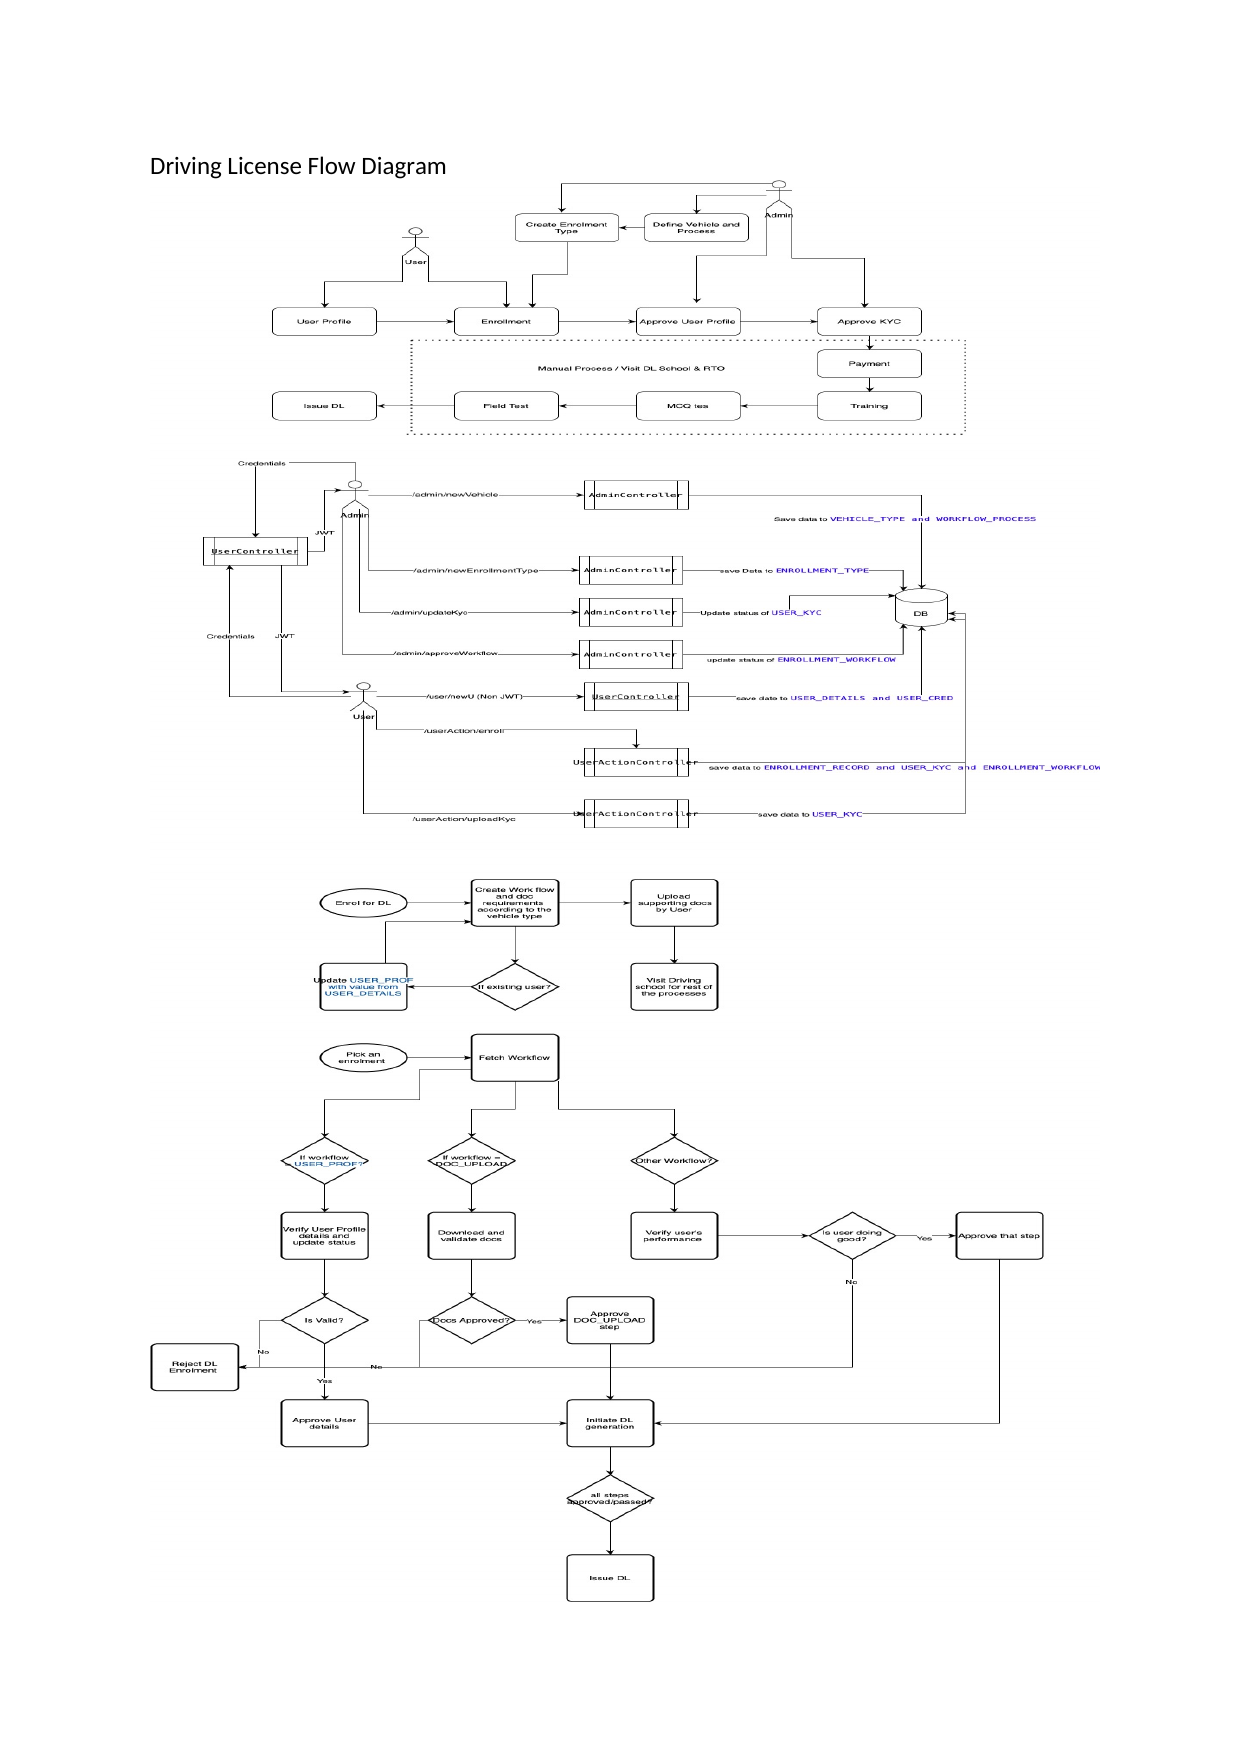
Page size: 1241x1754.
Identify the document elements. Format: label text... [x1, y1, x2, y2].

picture [150, 180, 1100, 1602]
text Driving License Flow Diagram [150, 150, 1090, 180]
